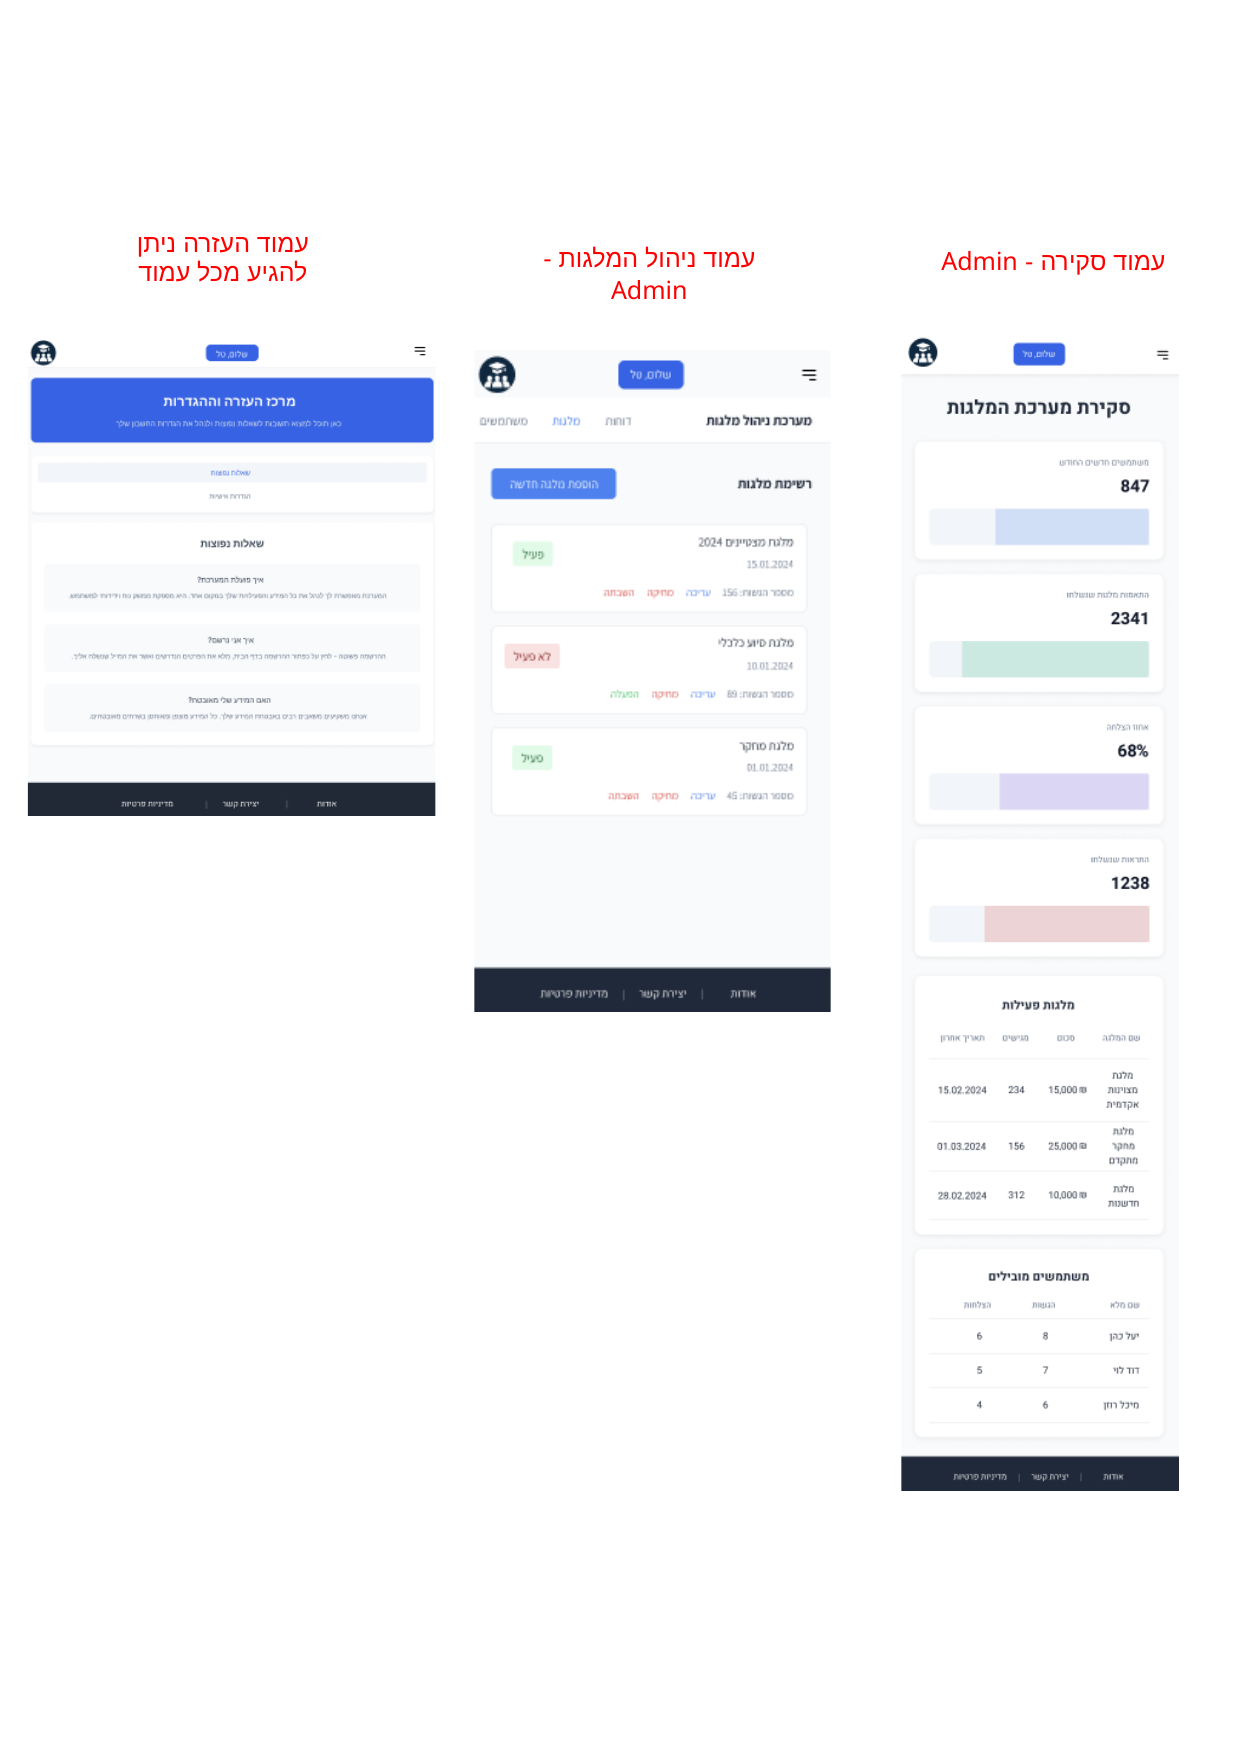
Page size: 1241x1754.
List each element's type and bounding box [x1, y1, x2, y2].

picture [901, 333, 1179, 1491]
picture [474, 350, 831, 1012]
picture [27, 340, 436, 816]
